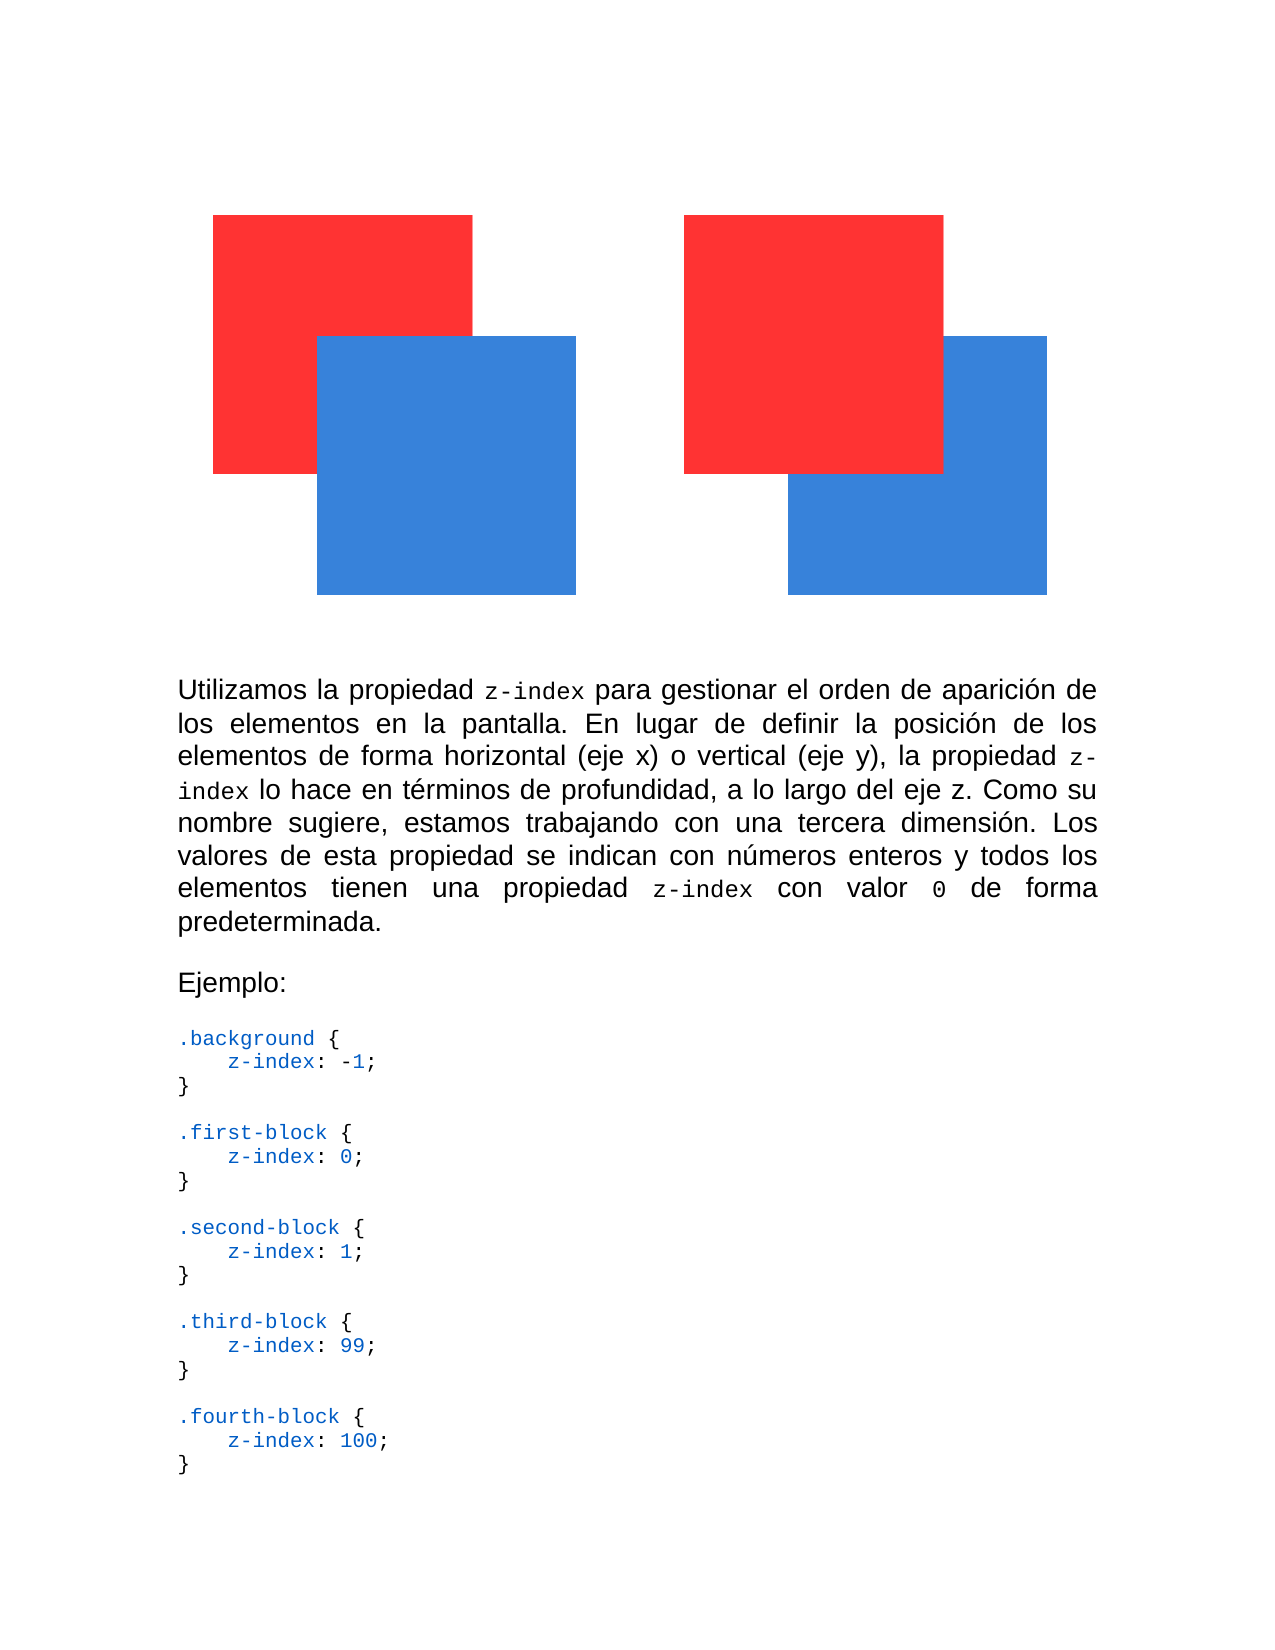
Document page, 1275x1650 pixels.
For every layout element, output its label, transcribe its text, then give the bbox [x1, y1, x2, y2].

text .first-block { [177, 1122, 1098, 1146]
text .third-block { [177, 1312, 1098, 1335]
text } [177, 1453, 1098, 1477]
text } [177, 1170, 1098, 1193]
text Utilizamos la propiedad z-index para gestionar el orden de aparición de los elementos en la pantalla. En lugar de definir la posición de los elementos de forma horizontal (eje x) o vertical (eje y), la propiedad z-index lo hace en términos de profundidad, a lo largo del eje z. Como su nombre sugiere, estamos trabajando con una tercera dimensión. Los valores de esta propiedad se indican con números enteros y todos los elementos tienen una propiedad z-index con valor 0 de forma predeterminada. [177, 673, 1098, 937]
text z-index: 100; [177, 1430, 1098, 1453]
text } [177, 1264, 1098, 1288]
text .fourth-block { [177, 1406, 1098, 1430]
text .second-block { [177, 1217, 1098, 1241]
text } [177, 1359, 1098, 1382]
text } [177, 1075, 1098, 1099]
text Ejemplo: [177, 966, 1098, 999]
text z-index: 99; [177, 1335, 1098, 1359]
text z-index: 0; [177, 1146, 1098, 1170]
text .background { [177, 1028, 1098, 1051]
text z-index: 1; [177, 1241, 1098, 1264]
picture [177, 147, 1098, 644]
text z-index: -1; [177, 1051, 1098, 1075]
